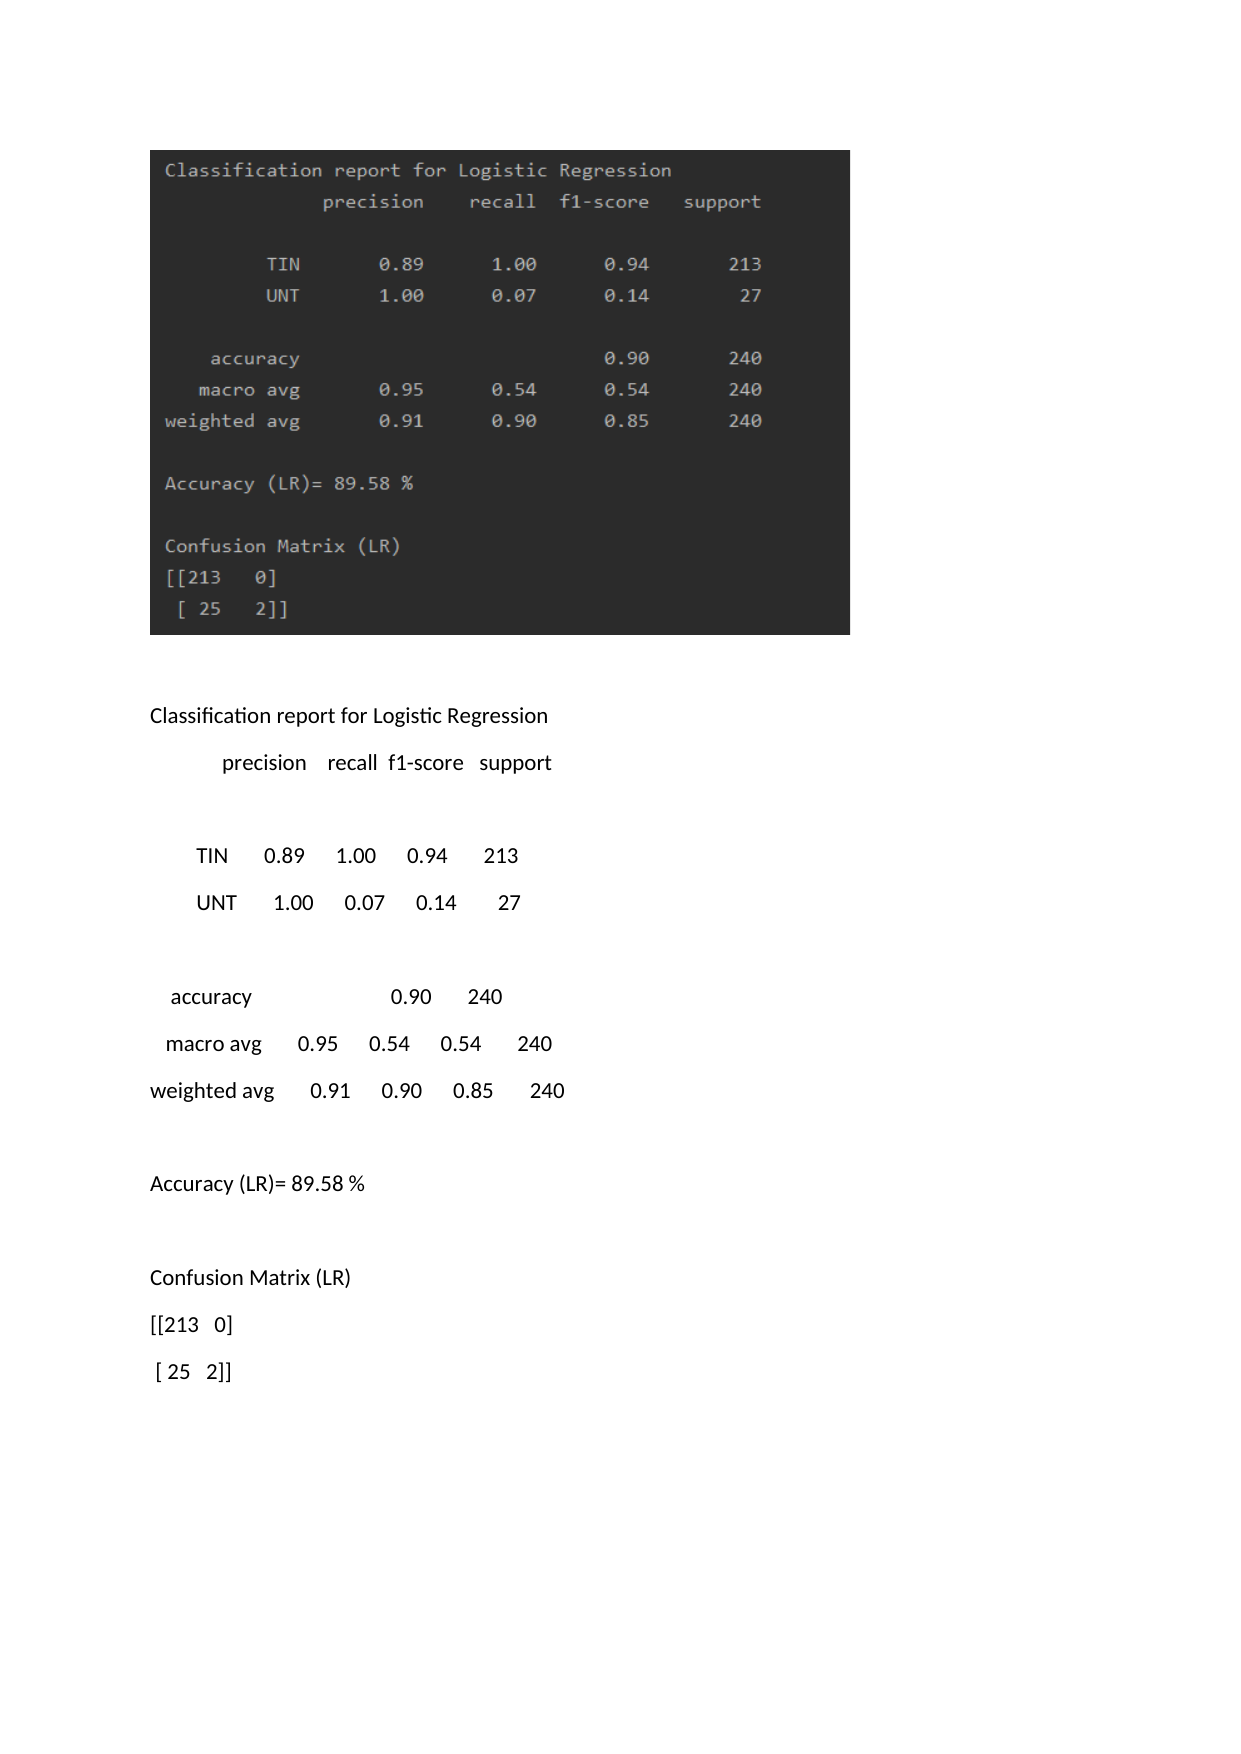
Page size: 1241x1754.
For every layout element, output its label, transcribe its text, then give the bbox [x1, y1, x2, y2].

text precision recall f1-score support [150, 748, 1090, 776]
text accuracy 0.90 240 [150, 982, 1090, 1010]
text Accuracy (LR)= 89.58 % [150, 1169, 1090, 1197]
picture [150, 150, 851, 635]
text Confusion Matrix (LR) [150, 1263, 1090, 1291]
text macro avg 0.95 0.54 0.54 240 [150, 1029, 1090, 1057]
text weighted avg 0.91 0.90 0.85 240 [150, 1076, 1090, 1104]
text [ 25 2]] [150, 1357, 1090, 1385]
text [[213 0] [150, 1310, 1090, 1338]
text Classification report for Logistic Regression [150, 701, 1090, 729]
text UNT 1.00 0.07 0.14 27 [150, 888, 1090, 916]
text TIN 0.89 1.00 0.94 213 [150, 841, 1090, 869]
